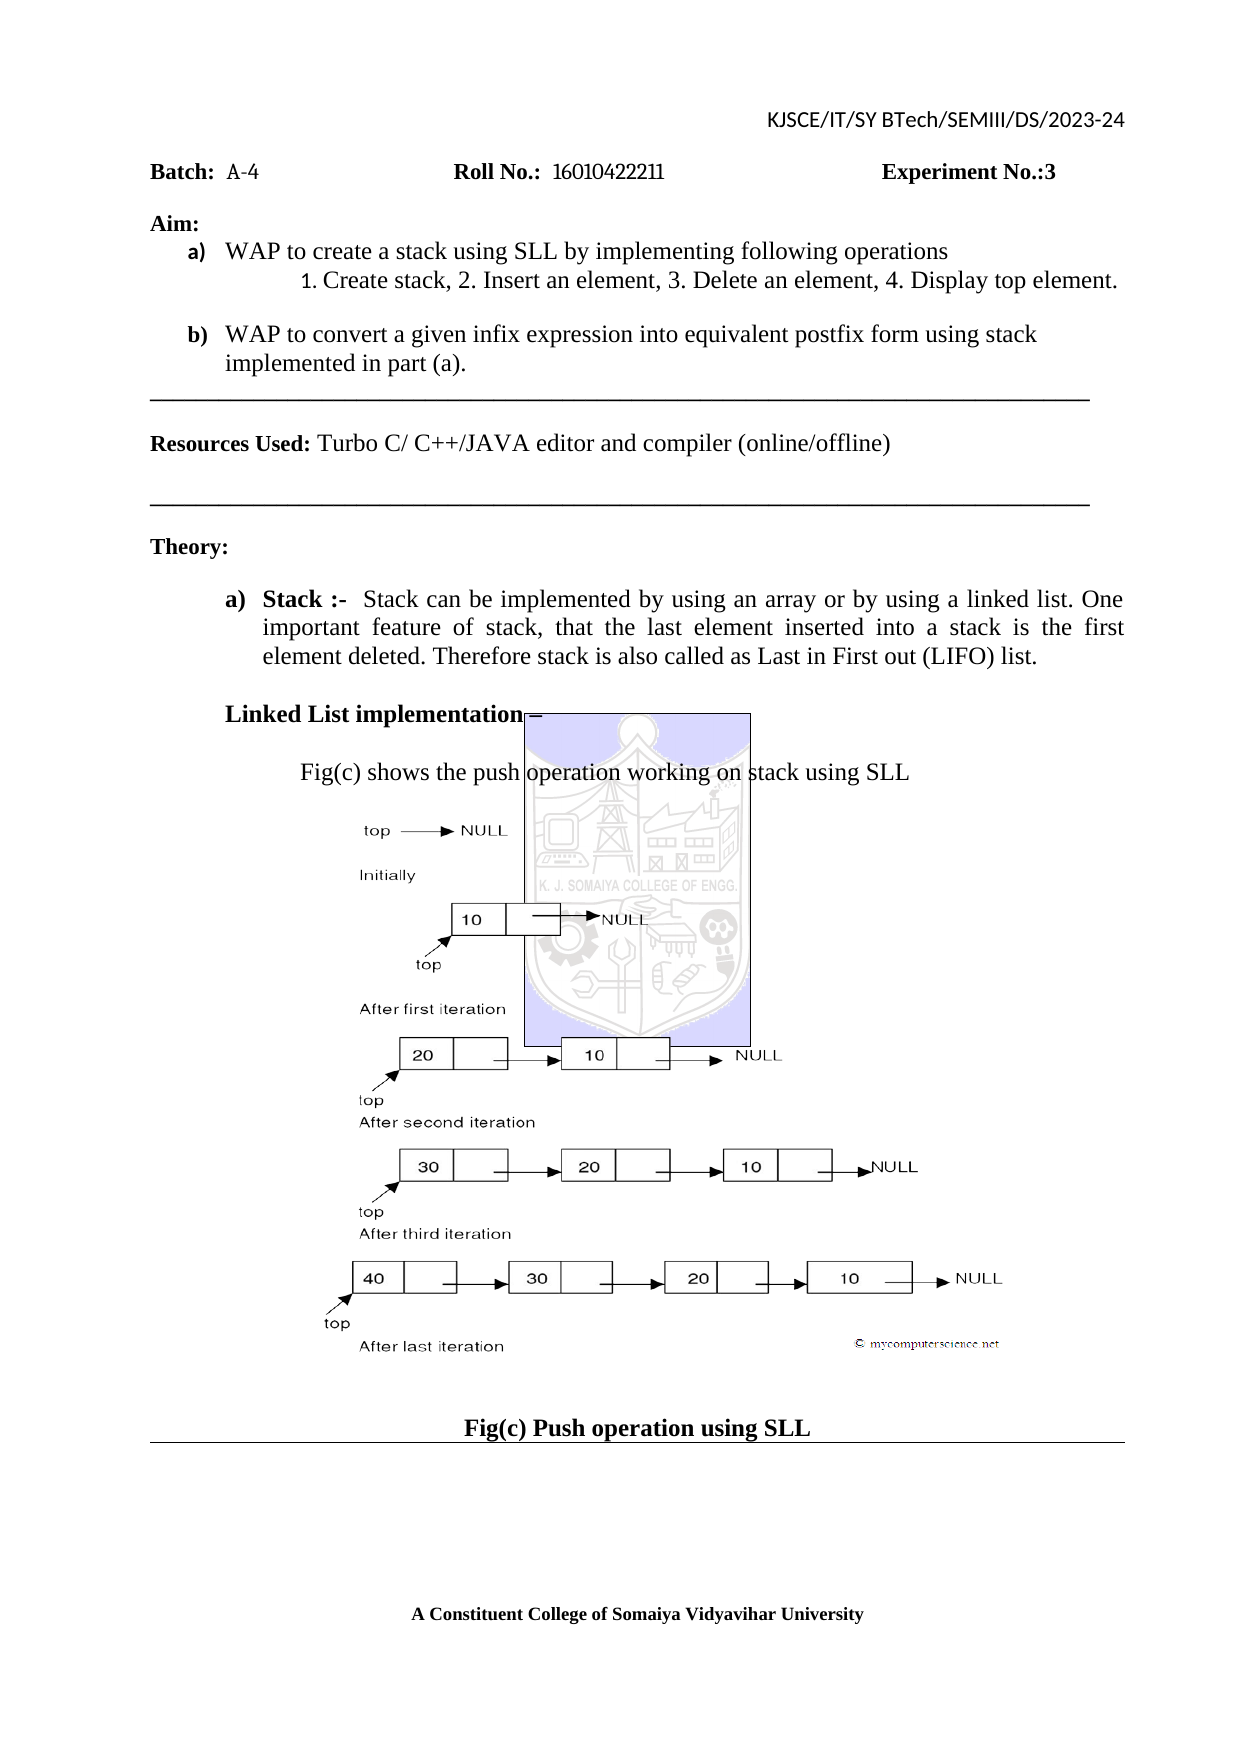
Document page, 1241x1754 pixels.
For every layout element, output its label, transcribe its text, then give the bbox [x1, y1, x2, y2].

list WAP to create a stack using SLL by implementing following operations [187, 236, 1125, 265]
text Resources Used: Turbo C/ C++/JAVA editor and compiler (online/offline) [150, 428, 1125, 457]
picture [320, 822, 1005, 1354]
text 1. Create stack, 2. Insert an element, 3. Delete an element, 4. Display top element. [262, 265, 1125, 294]
text Linked List implementation – [225, 699, 1106, 728]
text __________________________________________________________________________________ [150, 377, 1125, 403]
text Batch: A-4 Roll No.: 16010422211 Experiment No.:3 [150, 158, 1125, 185]
text Theory: [150, 533, 1125, 559]
list Stack :- Stack can be implemented by using an array or by using a linked list. One important feature of stack, that the last element inserted into a stack is the first element deleted. Therefore stack is also called as Last in First out (LIFO) list. [225, 584, 1125, 670]
text Aim: [150, 210, 1125, 236]
list WAP to convert a given infix expression into equivalent postfix form using stack implemented in part (a). [187, 319, 1125, 377]
text __________________________________________________________________________________ [150, 482, 1125, 508]
text Fig(c) shows the push operation working on stack using SLL [225, 757, 1106, 786]
